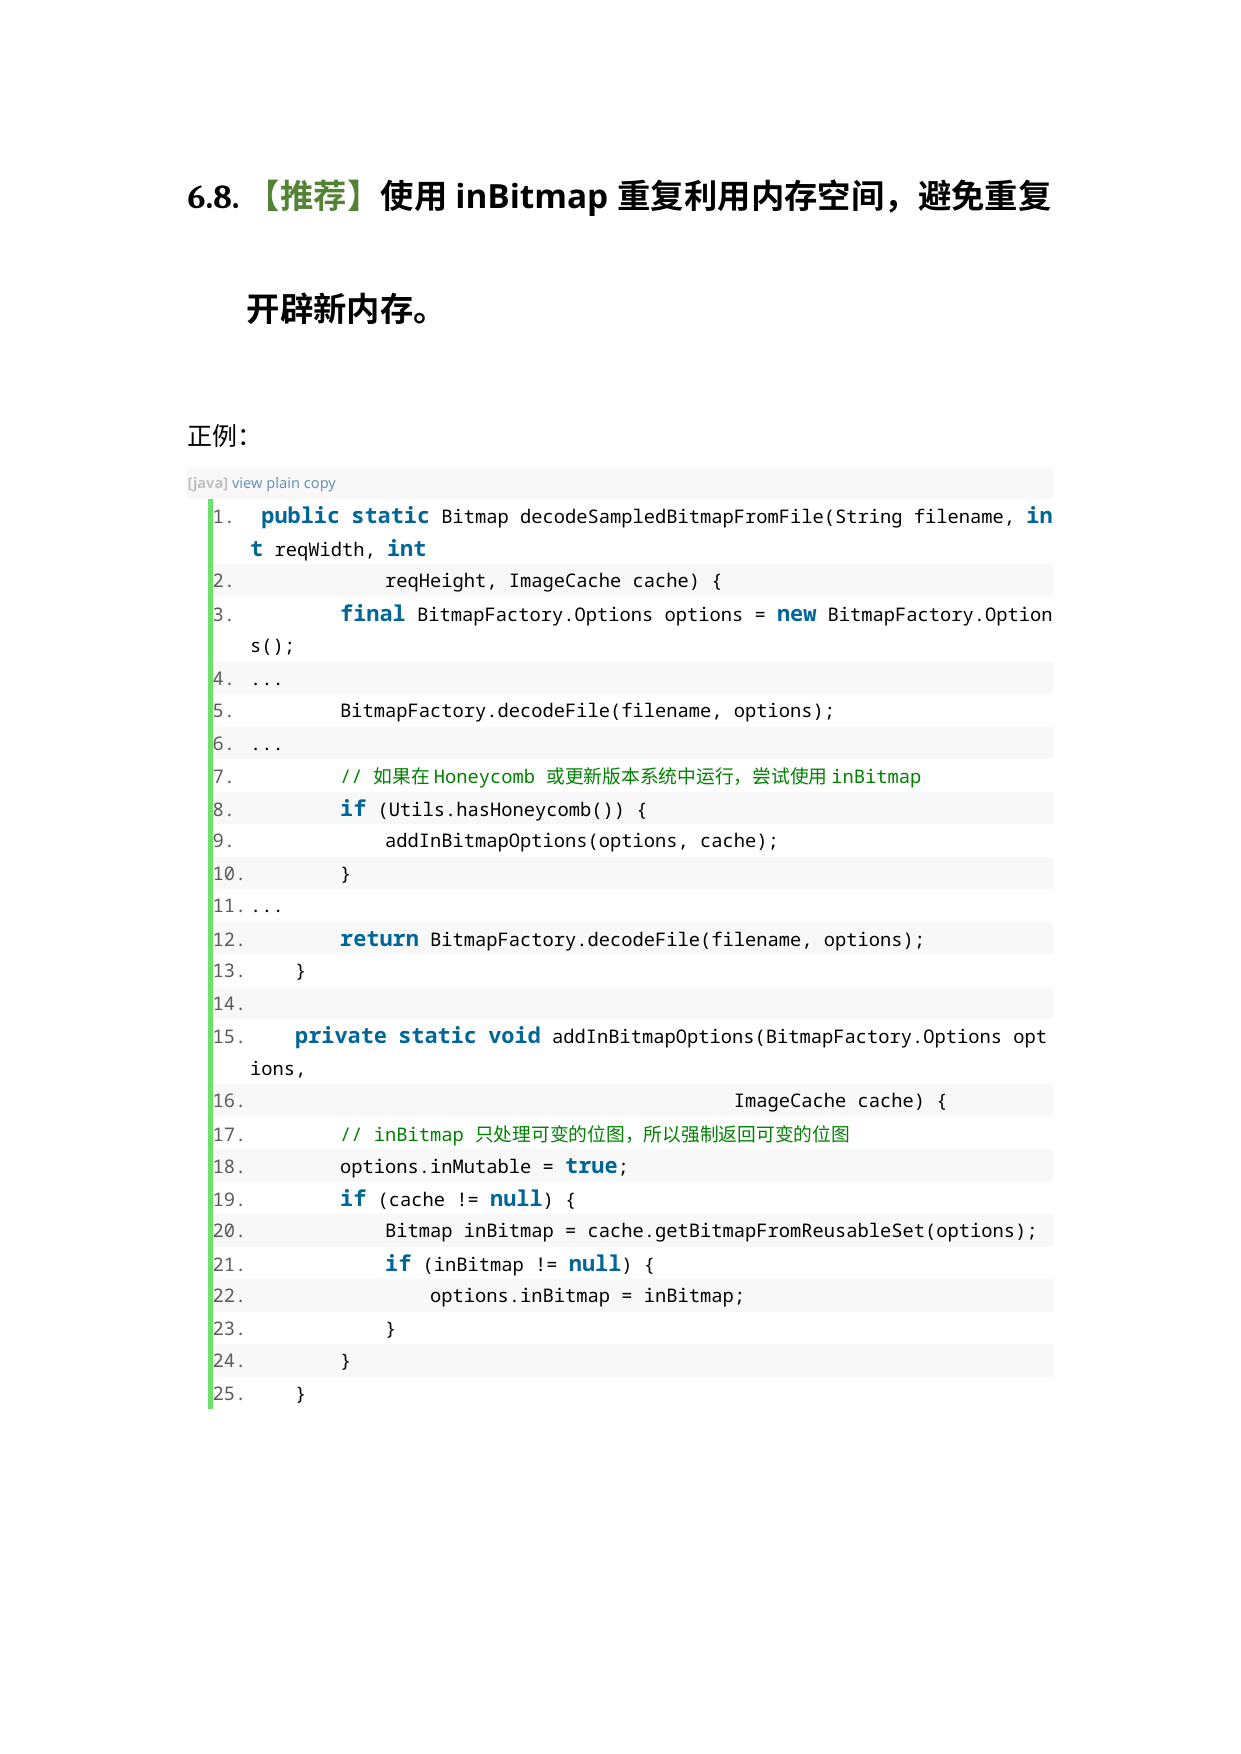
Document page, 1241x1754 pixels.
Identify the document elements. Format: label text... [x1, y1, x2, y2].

list return BitmapFactory.decodeFile(filename, options); [213, 922, 1053, 954]
list final BitmapFactory.Options options = new BitmapFactory.Options(); [213, 597, 1053, 662]
list } [213, 1312, 1053, 1344]
text 正例： [187, 402, 1053, 467]
list ... [213, 727, 1053, 759]
list if (inBitmap != null) { [213, 1247, 1053, 1279]
list BitmapFactory.decodeFile(filename, options); [213, 694, 1053, 727]
list ... [213, 662, 1053, 694]
list addInBitmapOptions(options, cache); [213, 824, 1053, 857]
list ImageCache cache) { [213, 1084, 1053, 1117]
list // inBitmap 只处理可变的位图，所以强制返回可变的位图 [213, 1117, 1053, 1149]
list ... [213, 889, 1053, 922]
text [java] view plain copy [187, 467, 1053, 499]
list } [213, 1377, 1053, 1409]
list Bitmap inBitmap = cache.getBitmapFromReusableSet(options); [213, 1214, 1053, 1247]
list } [213, 857, 1053, 889]
list reqHeight, ImageCache cache) { [213, 564, 1053, 597]
subtitle 【推荐】使用 inBitmap 重复利用内存空间，避免重复开辟新内存。 [187, 162, 1053, 339]
list } [213, 954, 1053, 987]
list if (cache != null) { [213, 1182, 1053, 1214]
list private static void addInBitmapOptions(BitmapFactory.Options options, [213, 1019, 1053, 1084]
list } [213, 1344, 1053, 1377]
list // 如果在Honeycomb 或更新版本系统中运行，尝试使用inBitmap [213, 759, 1053, 792]
list options.inBitmap = inBitmap; [213, 1279, 1053, 1312]
list options.inMutable = true; [213, 1149, 1053, 1182]
list if (Utils.hasHoneycomb()) { [213, 792, 1053, 824]
list public static Bitmap decodeSampledBitmapFromFile(String filename, int reqWidth, int [213, 499, 1053, 564]
